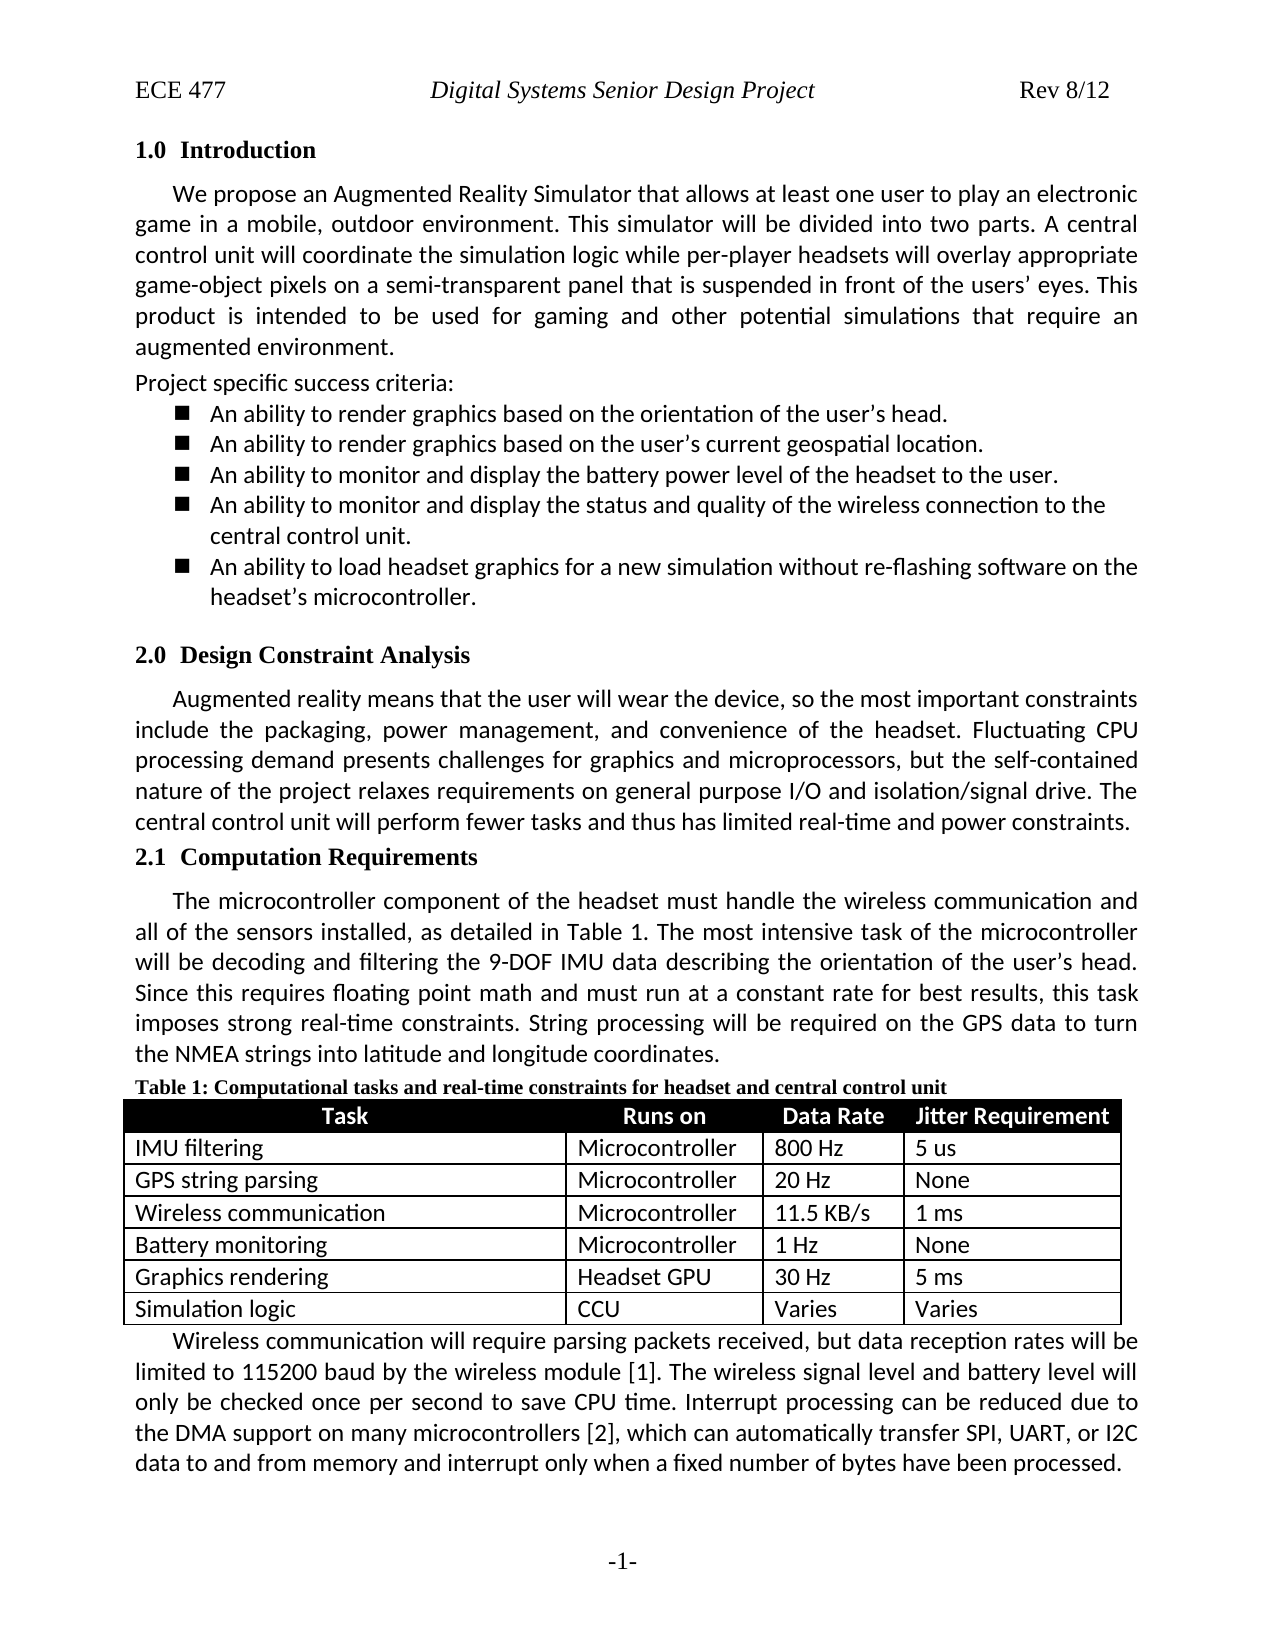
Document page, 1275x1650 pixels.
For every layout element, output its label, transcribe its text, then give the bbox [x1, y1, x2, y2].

table_cell 5 ms [905, 1261, 1120, 1291]
table_cell Microcontroller [567, 1229, 762, 1259]
table_cell Headset GPU [567, 1261, 762, 1291]
table_cell None [905, 1165, 1120, 1195]
table_cell Wireless communication [125, 1197, 565, 1227]
table_cell Graphics rendering [125, 1261, 565, 1291]
table_cell 5 us [905, 1133, 1120, 1163]
table_header Jitter Requirement [905, 1101, 1120, 1131]
table_cell IMU filtering [125, 1133, 565, 1163]
table_cell Microcontroller [567, 1133, 762, 1163]
text We propose an Augmented Reality Simulator that allows at least one user to play an electronic game in a mobile, outdoor environment. This simulator will be divided into two parts. A central control unit will coordinate the simulation logic while per-player headsets will overlay appropriate game-object pixels on a semi-transparent panel that is suspended in front of the users’ eyes. This product is intended to be used for gaming and other potential simulations that require an augmented environment. [135, 178, 1140, 361]
table_header Task [125, 1101, 565, 1131]
table_cell CCU [567, 1293, 762, 1323]
table_cell Microcontroller [567, 1165, 762, 1195]
text Table : Computational tasks and real-time constraints for headset and central control unit [135, 1075, 1140, 1099]
list An ability to render graphics based on the orientation of the user’s head. [172, 398, 1140, 428]
text Wireless communication will require parsing packets received, but data reception rates will be limited to 115200 baud by the wireless module [1]. The wireless signal level and battery level will only be checked once per second to save CPU time. Interrupt processing can be reduced due to the DMA support on many microcontrollers [2], which can automatically transfer SPI, UART, or I2C data to and from memory and interrupt only when a fixed number of bytes have been processed. [135, 1325, 1140, 1478]
list An ability to load headset graphics for a new simulation without re-flashing software on the headset’s microcontroller. [172, 551, 1140, 612]
list An ability to render graphics based on the user’s current geospatial location. [172, 428, 1140, 459]
table_cell Microcontroller [567, 1197, 762, 1227]
table_cell Varies [905, 1293, 1120, 1323]
table_cell GPS string parsing [125, 1165, 565, 1195]
title Design Constraint Analysis [135, 640, 1140, 669]
text The microcontroller component of the headset must handle the wireless communication and all of the sensors installed, as detailed in Table 1. The most intensive task of the microcontroller will be decoding and filtering the 9-DOF IMU data describing the orientation of the user’s head. Since this requires floating point math and must run at a constant rate for best results, this task imposes strong real-time constraints. String processing will be required on the GPS data to turn the NMEA strings into latitude and longitude coordinates. [135, 886, 1140, 1069]
text Augmented reality means that the user will wear the device, so the most important constraints include the packaging, power management, and convenience of the headset. Fluctuating CPU processing demand presents challenges for graphics and microprocessors, but the self-contained nature of the project relaxes requirements on general purpose I/O and isolation/signal drive. The central control unit will perform fewer tasks and thus has limited real-time and power constraints. [135, 683, 1140, 836]
table_cell 1 Hz [764, 1229, 903, 1259]
table_cell Battery monitoring [125, 1229, 565, 1259]
table_cell 30 Hz [764, 1261, 903, 1291]
table_cell 1 ms [905, 1197, 1120, 1227]
list An ability to monitor and display the battery power level of the headset to the user. [172, 459, 1140, 489]
table_header Runs on [567, 1101, 762, 1131]
table_cell 11.5 KB/s [764, 1197, 903, 1227]
list An ability to monitor and display the status and quality of the wireless connection to the central control unit. [172, 489, 1140, 551]
table_cell 20 Hz [764, 1165, 903, 1195]
table_cell Simulation logic [125, 1293, 565, 1323]
text Project specific success criteria: [135, 367, 1140, 398]
title Introduction [135, 135, 1140, 164]
table_cell 800 Hz [764, 1133, 903, 1163]
table_cell Varies [764, 1293, 903, 1323]
table_cell None [905, 1229, 1120, 1259]
table_header Data Rate [764, 1101, 903, 1131]
title Computation Requirements [135, 842, 1140, 871]
